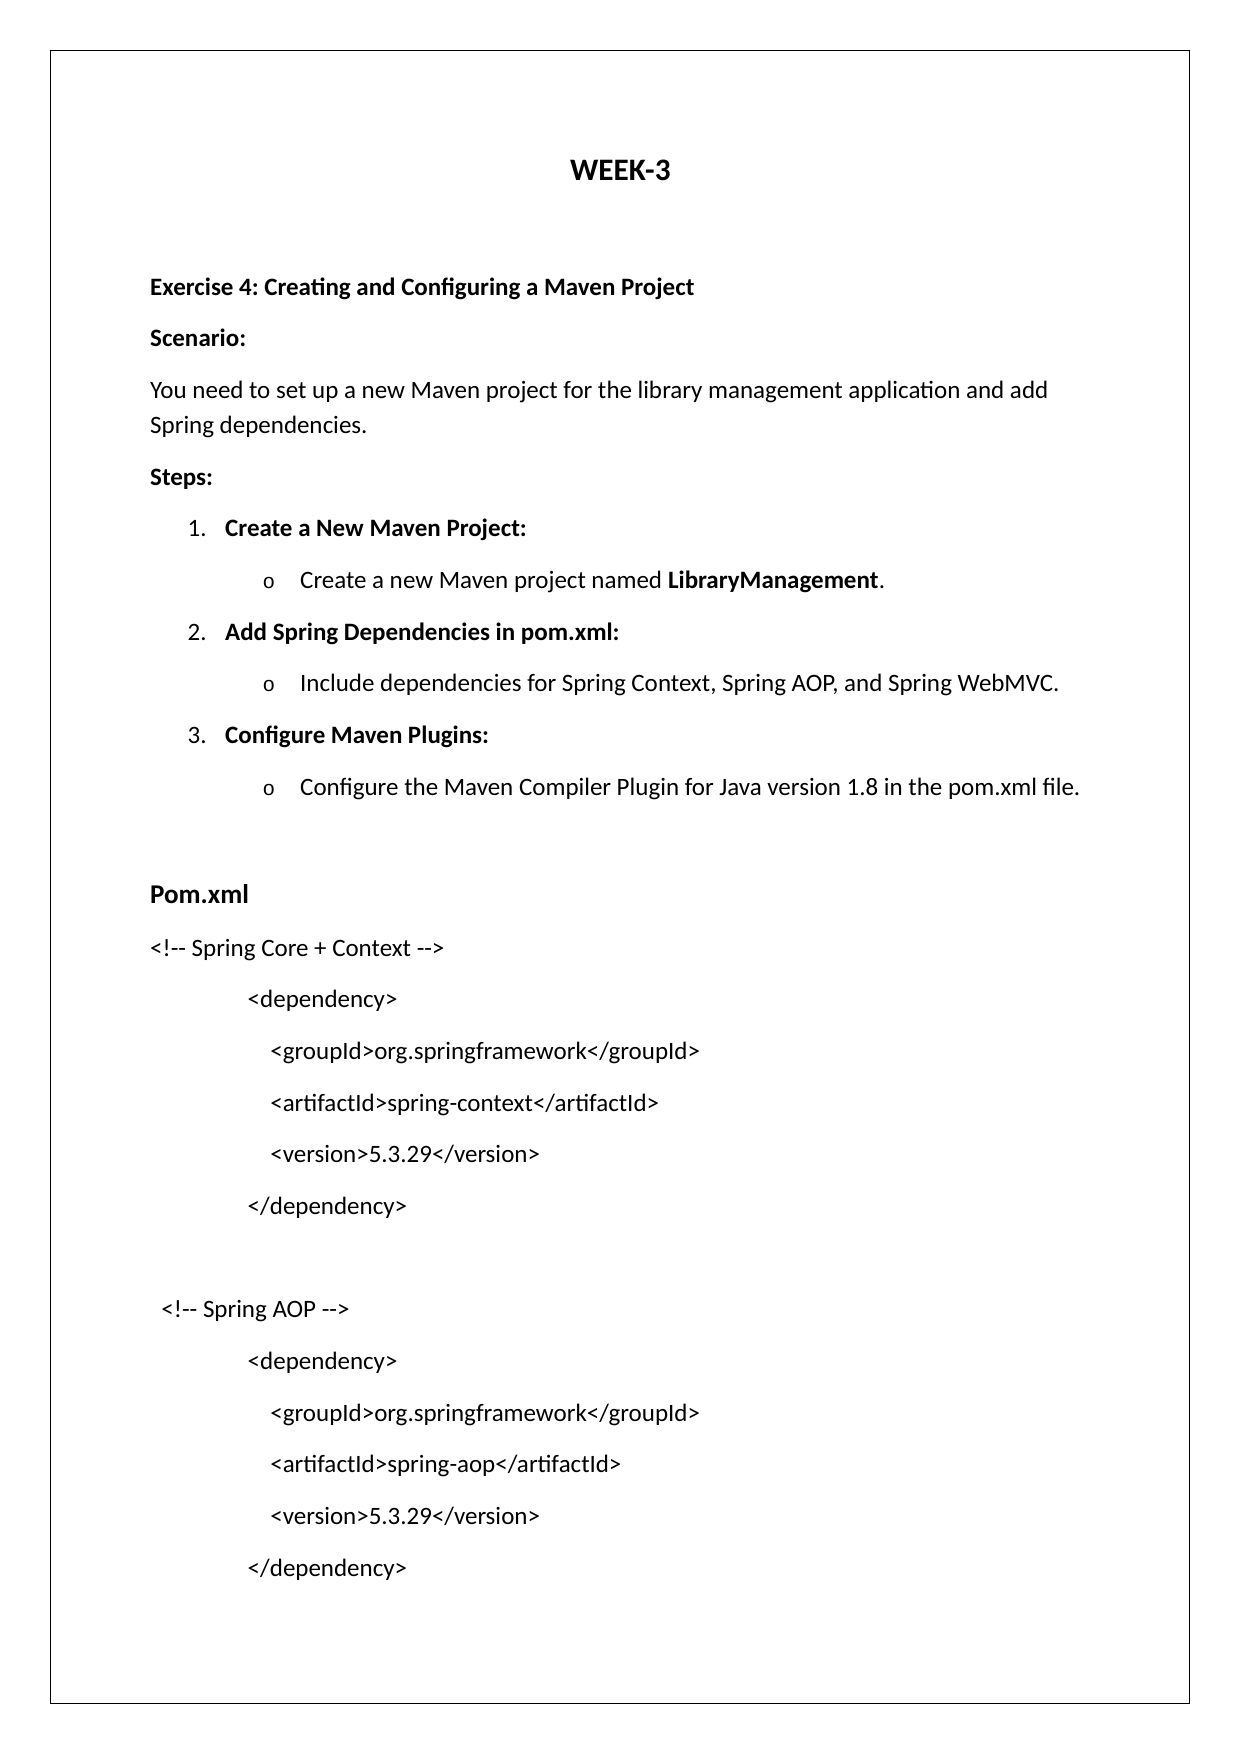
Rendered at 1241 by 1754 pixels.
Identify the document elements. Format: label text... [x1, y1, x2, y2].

text WEEK-3 [150, 150, 1090, 188]
list Add Spring Dependencies in pom.xml: [187, 616, 1090, 646]
list Create a new Maven project named LibraryManagement. [262, 564, 1090, 595]
text Steps: [150, 461, 1090, 491]
text <groupId>org.springframework</groupId> [150, 1397, 1090, 1427]
text <version>5.3.29</version> [150, 1500, 1090, 1531]
text <groupId>org.springframework</groupId> [150, 1035, 1090, 1066]
text Scenario: [150, 322, 1090, 353]
text </dependency> [150, 1190, 1090, 1221]
text <version>5.3.29</version> [150, 1138, 1090, 1169]
text <dependency> [150, 1345, 1090, 1376]
text </dependency> [150, 1552, 1090, 1582]
list Configure the Maven Compiler Plugin for Java version 1.8 in the pom.xml file. [262, 771, 1090, 801]
text You need to set up a new Maven project for the library management application and add Spring dependencies. [150, 374, 1090, 440]
text <!-- Spring Core + Context --> [150, 932, 1090, 962]
list Create a New Maven Project: [187, 512, 1090, 543]
text <!-- Spring AOP --> [150, 1293, 1090, 1324]
list Include dependencies for Spring Context, Spring AOP, and Spring WebMVC. [262, 667, 1090, 698]
text <artifactId>spring-context</artifactId> [150, 1087, 1090, 1117]
text <dependency> [150, 983, 1090, 1014]
text Pom.xml [150, 877, 1090, 910]
list Configure Maven Plugins: [187, 719, 1090, 750]
text <artifactId>spring-aop</artifactId> [150, 1448, 1090, 1479]
text Exercise 4: Creating and Configuring a Maven Project [150, 271, 1090, 301]
